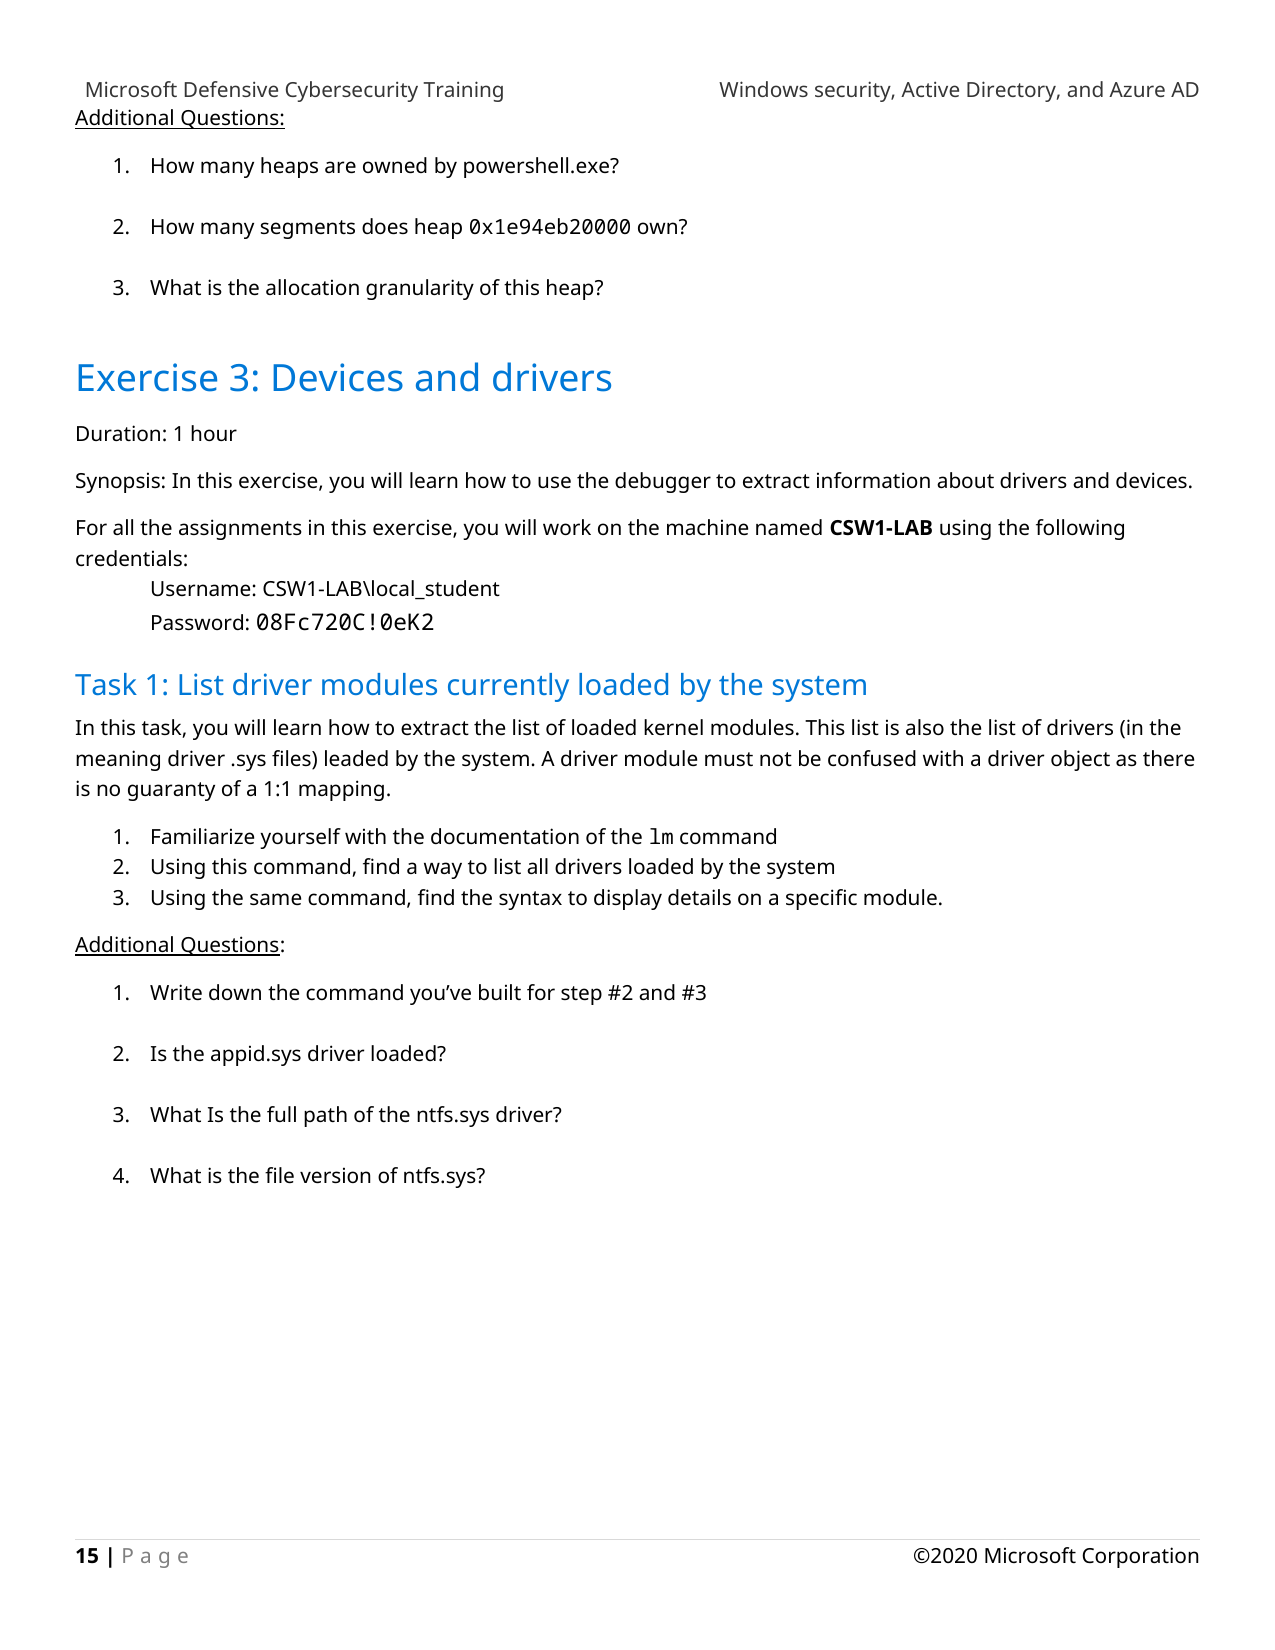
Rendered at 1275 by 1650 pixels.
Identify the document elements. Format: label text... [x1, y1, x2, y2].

subtitle Task 1: List driver modules currently loaded by the system [75, 664, 1200, 704]
list How many segments does heap 0x1e94eb20000 own? [112, 212, 1200, 271]
text Duration: 1 hour [75, 419, 1200, 447]
subtitle Exercise 3: Devices and drivers [75, 351, 1200, 402]
list What is the allocation granularity of this heap? [112, 273, 1200, 332]
text Additional Questions: [75, 103, 1200, 132]
list Write down the command you’ve built for step #2 and #3 [112, 978, 1200, 1037]
list How many heaps are owned by powershell.exe? [112, 151, 1200, 210]
list Familiarize yourself with the documentation of the lm command [112, 822, 1200, 850]
list What is the file version of ntfs.sys? [112, 1161, 1200, 1221]
text Additional Questions: [75, 930, 1200, 959]
list What Is the full path of the ntfs.sys driver? [112, 1100, 1200, 1159]
list Using this command, find a way to list all drivers loaded by the system [112, 852, 1200, 881]
list Is the appid.sys driver loaded? [112, 1039, 1200, 1098]
text For all the assignments in this exercise, you will work on the machine named CSW1-LAB using the following credentials: Username: CSW1-LAB\local_student Password: 08Fc720C!0eK2 [75, 513, 1200, 637]
list Using the same command, find the syntax to display details on a specific module. [112, 883, 1200, 912]
text In this task, you will learn how to extract the list of loaded kernel modules. This list is also the list of drivers (in the meaning driver .sys files) leaded by the system. A driver module must not be confused with a driver object as there is no guaranty of a 1:1 mapping. [75, 713, 1200, 803]
text Synopsis: In this exercise, you will learn how to use the debugger to extract information about drivers and devices. [75, 466, 1200, 494]
